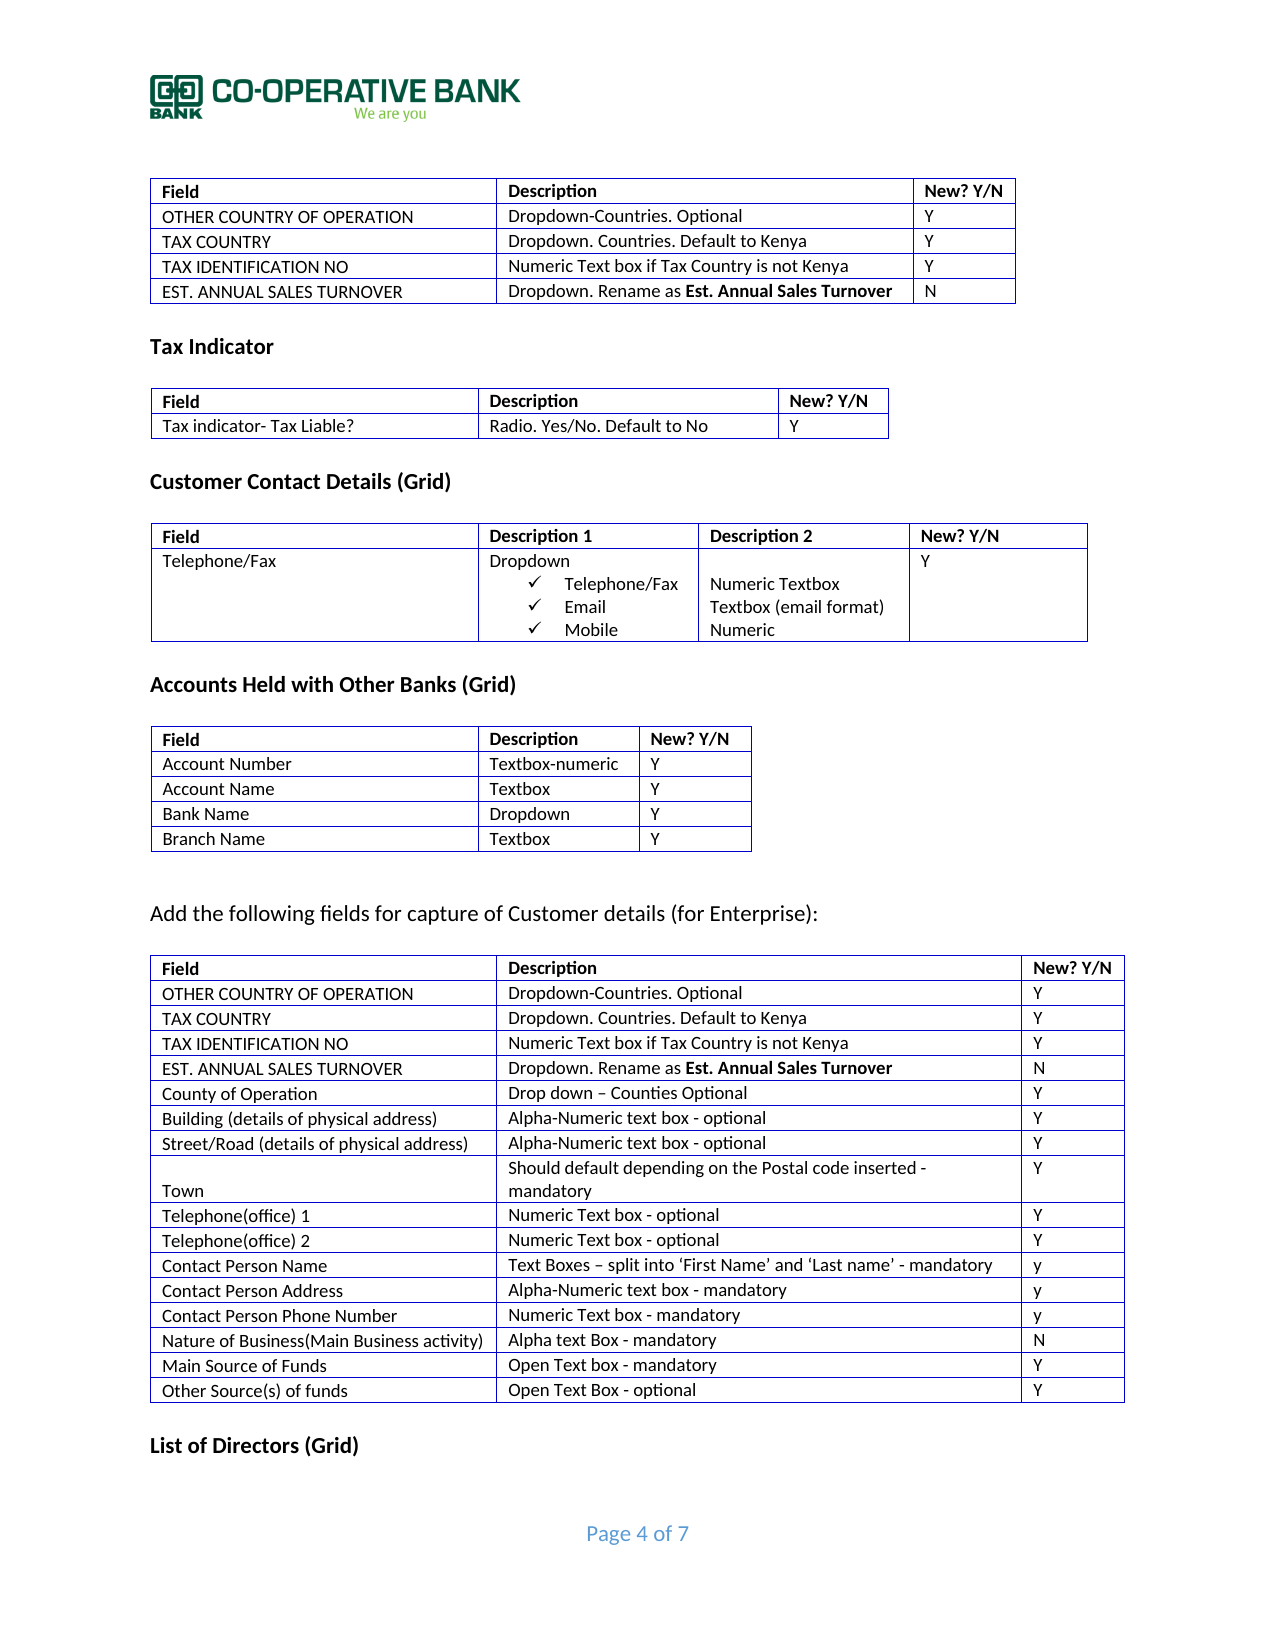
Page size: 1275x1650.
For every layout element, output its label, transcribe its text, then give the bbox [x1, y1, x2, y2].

table_cell Nature of Business(Main Business activity) [151, 1328, 496, 1352]
table_cell Y [1022, 1378, 1124, 1402]
table_header Description 1 [479, 524, 698, 548]
table_cell Bank Name [152, 802, 478, 826]
table_cell Y [1022, 1031, 1124, 1055]
table_cell Alpha-Numeric text box - mandatory [497, 1278, 1021, 1302]
table_cell Numeric Text box - optional [497, 1228, 1021, 1252]
table_cell Account Name [152, 777, 478, 801]
table_cell TAX IDENTIFICATION NO [151, 1031, 496, 1055]
table_cell Contact Person Address [151, 1278, 496, 1302]
table_header New? Y/N [640, 727, 751, 751]
table_cell Y [1022, 1106, 1124, 1130]
table_cell Y [779, 414, 888, 438]
table_cell Dropdown-Countries. Optional [497, 204, 913, 228]
table_cell OTHER COUNTRY OF OPERATION [151, 981, 496, 1005]
table_cell Numeric Textbox Textbox (email format) Numeric [699, 549, 909, 641]
table_header New? Y/N [914, 179, 1015, 203]
table_header Description [479, 727, 639, 751]
text Add the following fields for capture of Customer details (for Enterprise): [150, 899, 1125, 927]
table_cell Y [1022, 1131, 1124, 1155]
table_header New? Y/N [1022, 956, 1124, 980]
table_cell Radio. Yes/No. Default to No [479, 414, 778, 438]
table_cell Y [914, 229, 1015, 253]
table_cell Y [1022, 1228, 1124, 1252]
text Customer Contact Details (Grid) [150, 467, 1125, 495]
table_cell Y [1022, 981, 1124, 1005]
table_cell y [1022, 1253, 1124, 1277]
table_cell EST. ANNUAL SALES TURNOVER [151, 279, 496, 303]
table_cell Main Source of Funds [151, 1353, 496, 1377]
table_cell Dropdown. Rename as Est. Annual Sales Turnover [497, 279, 913, 303]
table_cell OTHER COUNTRY OF OPERATION [151, 204, 496, 228]
picture [150, 75, 521, 122]
table_cell Other Source(s) of funds [151, 1378, 496, 1402]
table_cell Alpha-Numeric text box - optional [497, 1106, 1021, 1130]
table_header Field [152, 524, 478, 548]
table_cell Contact Person Phone Number [151, 1303, 496, 1327]
table_cell Y [1022, 1353, 1124, 1377]
table_cell Numeric Text box if Tax Country is not Kenya [497, 1031, 1021, 1055]
table_cell Contact Person Name [151, 1253, 496, 1277]
table_header Field [152, 389, 478, 413]
table_cell Dropdown. Countries. Default to Kenya [497, 229, 913, 253]
table_header Field [152, 727, 478, 751]
table_cell Branch Name [152, 827, 478, 851]
table_cell Y [910, 549, 1087, 641]
table_cell Telephone/Fax [152, 549, 478, 641]
table_header Field [151, 179, 496, 203]
table_cell Y [914, 254, 1015, 278]
table_header Description [479, 389, 778, 413]
table_cell Y [640, 752, 751, 776]
text Accounts Held with Other Banks (Grid) [150, 670, 1125, 698]
table_cell TAX COUNTRY [151, 229, 496, 253]
table_cell Open Text box - mandatory [497, 1353, 1021, 1377]
table_cell Y [1022, 1081, 1124, 1105]
table_cell Tax indicator- Tax Liable? [152, 414, 478, 438]
table_cell Town [151, 1156, 496, 1202]
table_cell Numeric Text box - optional [497, 1203, 1021, 1227]
table_header New? Y/N [910, 524, 1087, 548]
table_cell Textbox [479, 777, 639, 801]
table_cell Building (details of physical address) [151, 1106, 496, 1130]
table_cell Street/Road (details of physical address) [151, 1131, 496, 1155]
table_cell Telephone(office) 1 [151, 1203, 496, 1227]
table_cell TAX IDENTIFICATION NO [151, 254, 496, 278]
table_cell Dropdown. Rename as Est. Annual Sales Turnover [497, 1056, 1021, 1080]
table_cell Numeric Text box if Tax Country is not Kenya [497, 254, 913, 278]
table_header Description [497, 956, 1021, 980]
table_cell Y [1022, 1006, 1124, 1030]
table_cell Y [640, 827, 751, 851]
table_cell N [914, 279, 1015, 303]
table_cell Dropdown-Countries. Optional [497, 981, 1021, 1005]
table_cell Drop down – Counties Optional [497, 1081, 1021, 1105]
table_cell Y [640, 777, 751, 801]
table_cell Textbox [479, 827, 639, 851]
table_cell County of Operation [151, 1081, 496, 1105]
table_cell Open Text Box - optional [497, 1378, 1021, 1402]
table_cell Text Boxes – split into ‘First Name’ and ‘Last name’ - mandatory [497, 1253, 1021, 1277]
table_cell y [1022, 1278, 1124, 1302]
table_cell Telephone(office) 2 [151, 1228, 496, 1252]
text List of Directors (Grid) [150, 1431, 1125, 1459]
table_header Field [151, 956, 496, 980]
text Tax Indicator [150, 332, 1125, 360]
table_cell Dropdown [479, 802, 639, 826]
table_header Description 2 [699, 524, 909, 548]
table_cell Account Number [152, 752, 478, 776]
table_cell TAX COUNTRY [151, 1006, 496, 1030]
table_cell N [1022, 1328, 1124, 1352]
table_cell Numeric Text box - mandatory [497, 1303, 1021, 1327]
table_cell Should default depending on the Postal code inserted - mandatory [497, 1156, 1021, 1202]
table_cell Y [640, 802, 751, 826]
table_cell EST. ANNUAL SALES TURNOVER [151, 1056, 496, 1080]
table_cell Alpha-Numeric text box - optional [497, 1131, 1021, 1155]
table_cell N [1022, 1056, 1124, 1080]
table_cell Dropdown Telephone/Fax Email Mobile [479, 549, 698, 641]
table_cell Y [1022, 1203, 1124, 1227]
table_cell Textbox-numeric [479, 752, 639, 776]
table_cell Dropdown. Countries. Default to Kenya [497, 1006, 1021, 1030]
table_cell Alpha text Box - mandatory [497, 1328, 1021, 1352]
table_cell Y [1022, 1156, 1124, 1202]
table_cell Y [914, 204, 1015, 228]
table_header New? Y/N [779, 389, 888, 413]
table_header Description [497, 179, 913, 203]
table_cell y [1022, 1303, 1124, 1327]
